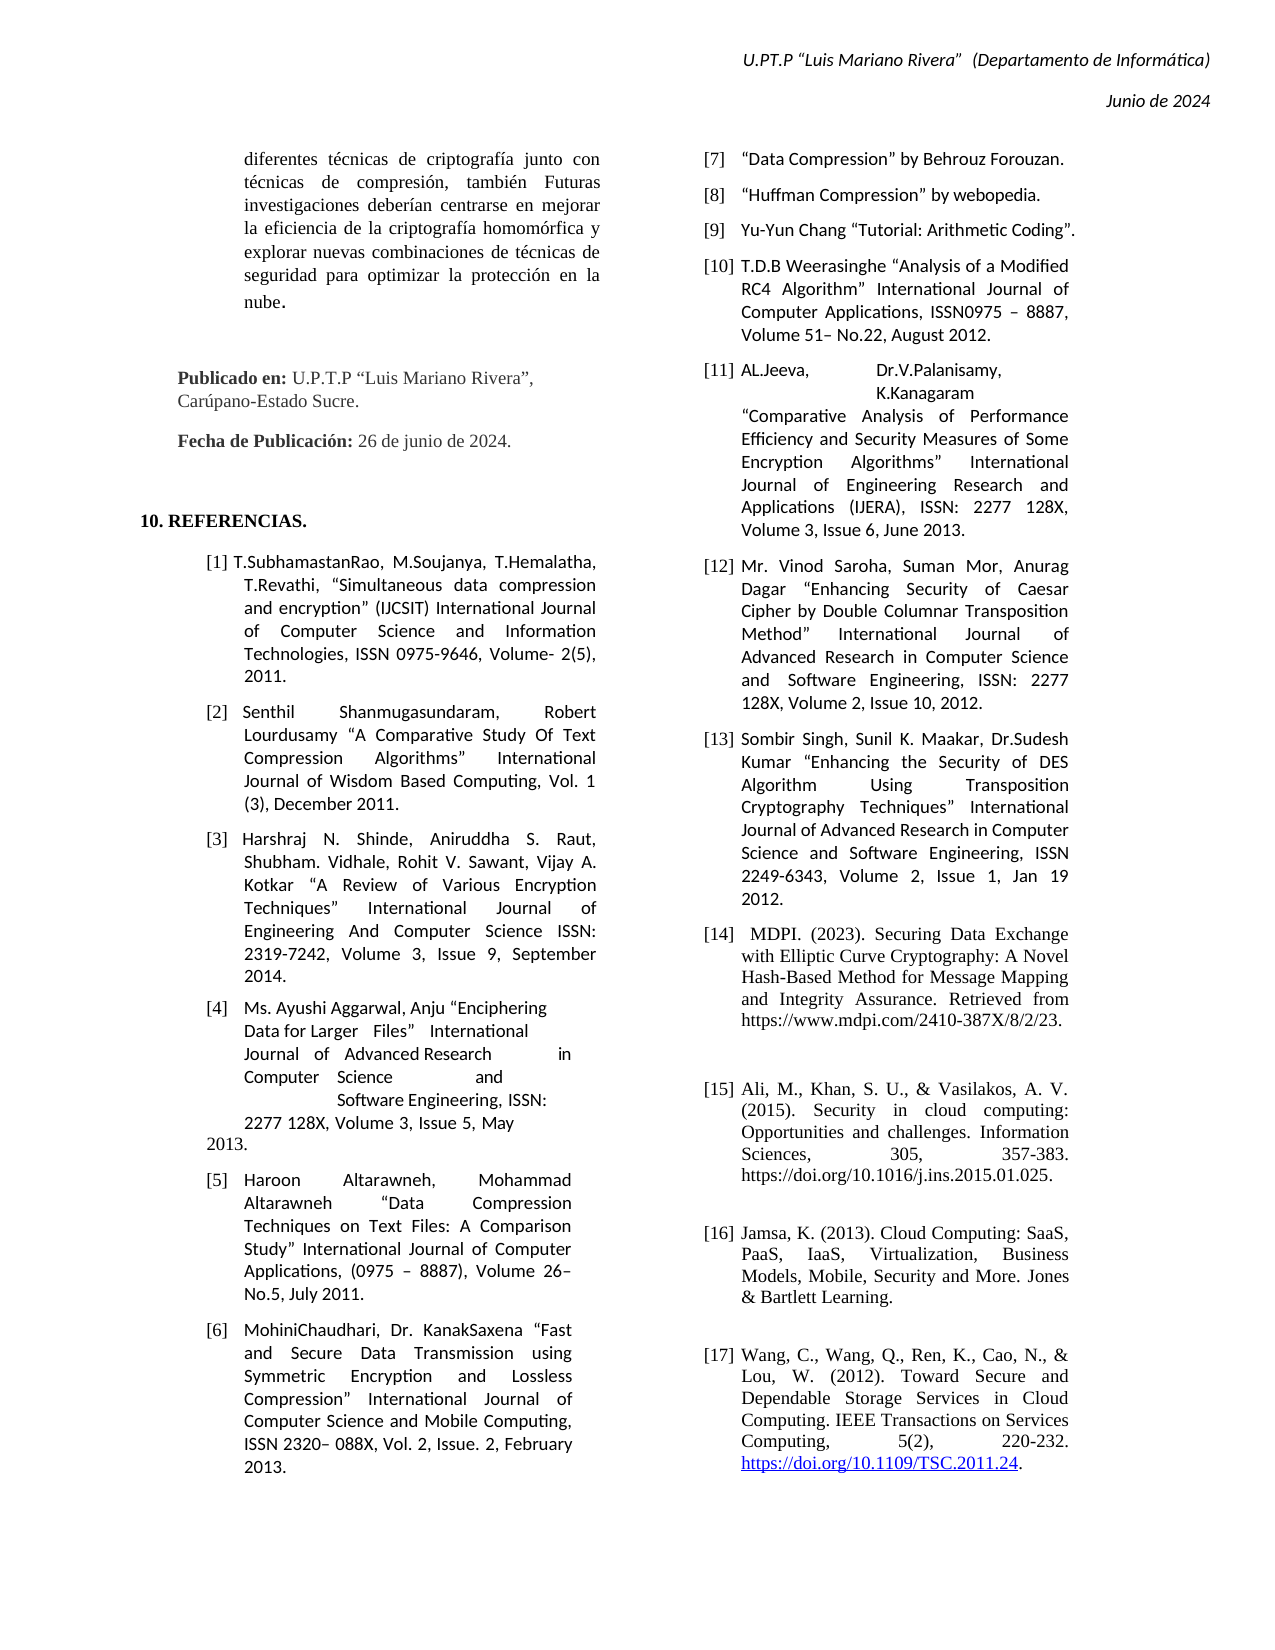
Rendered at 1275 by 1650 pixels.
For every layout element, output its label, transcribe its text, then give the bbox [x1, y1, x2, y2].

list Senthil Shanmugasundaram, Robert Lourdusamy “A Comparative Study Of Text Compression Algorithms” International Journal of Wisdom Based Computing, Vol. 1 (3), December 2011. [206, 700, 596, 814]
list AL.Jeeva, Dr.V.Palanisamy, K.Kanagaram “Comparative Analysis of Performance Efficiency and Security Measures of Some Encryption Algorithms” International Journal of Engineering Research and Applications (IJERA), ISSN: 2277 128X, Volume 3, Issue 6, June 2013. [703, 358, 1069, 541]
list T.D.B Weerasinghe “Analysis of a Modified RC4 Algorithm” International Journal of Computer Applications, ISSN0975 – 8887, Volume 51– No.22, August 2012. [703, 254, 1069, 346]
list “Huffman Compression” by webopedia. [703, 183, 1098, 206]
list MDPI. (2023). Securing Data Exchange with Elliptic Curve Cryptography: A Novel Hash-Based Method for Message Mapping and Integrity Assurance. Retrieved from https://www.mdpi.com/2410-387X/8/2/23. [703, 923, 1069, 1031]
list MohiniChaudhari, Dr. KanakSaxena “Fast and Secure Data Transmission using Symmetric Encryption and Lossless Compression” International Journal of Computer Science and Mobile Computing, ISSN 2320– 088X, Vol. 2, Issue. 2, February 2013. [206, 1318, 572, 1478]
list Ali, M., Khan, S. U., & Vasilakos, A. V. (2015). Security in cloud computing: Opportunities and challenges. Information Sciences, 305, 357-383. https://doi.org/10.1016/j.ins.2015.01.025. [703, 1078, 1069, 1186]
text 10. REFERENCIAS. [140, 510, 601, 532]
text Publicado en: U.P.T.P “Luis Mariano Rivera”, Carúpano-Estado Sucre. [177, 367, 601, 412]
list “Data Compression” by Behrouz Forouzan. [703, 148, 1098, 171]
list Ms. Ayushi Aggarwal, Anju “Enciphering Data for Larger Files” International Journal of Advanced Research in Computer Science and Software Engineering, ISSN: 2277 128X, Volume 3, Issue 5, May [206, 996, 572, 1134]
text 2013. [206, 1134, 601, 1155]
text Fecha de Publicación: 26 de junio de 2024. [177, 430, 601, 452]
list Jamsa, K. (2013). Cloud Computing: SaaS, PaaS, IaaS, Virtualization, Business Models, Mobile, Security and More. Jones & Bartlett Learning. [703, 1222, 1069, 1308]
list Harshraj N. Shinde, Aniruddha S. Raut, Shubham. Vidhale, Rohit V. Sawant, Vijay A. Kotkar “A Review of Various Encryption Techniques” International Journal of Engineering And Computer Science ISSN: 2319-7242, Volume 3, Issue 9, September 2014. [206, 827, 597, 987]
list T.SubhamastanRao, M.Soujanya, T.Hemalatha, T.Revathi, “Simultaneous data compression and encryption” (IJCSIT) International Journal of Computer Science and Information Technologies, ISSN 0975-9646, Volume- 2(5), 2011. [206, 550, 596, 687]
list Haroon Altarawneh, Mohammad Altarawneh “Data Compression Techniques on Text Files: A Comparison Study” International Journal of Computer Applications, (0975 – 8887), Volume 26– No.5, July 2011. [206, 1168, 572, 1305]
list Sombir Singh, Sunil K. Maakar, Dr.Sudesh Kumar “Enhancing the Security of DES Algorithm Using Transposition Cryptography Techniques” International Journal of Advanced Research in Computer Science and Software Engineering, ISSN 2249-6343, Volume 2, Issue 1, Jan 19 2012. [703, 727, 1069, 910]
list Mr. Vinod Saroha, Suman Mor, Anurag Dagar “Enhancing Security of Caesar Cipher by Double Columnar Transposition Method” International Journal of Advanced Research in Computer Science and Software Engineering, ISSN: 2277 128X, Volume 2, Issue 10, 2012. [703, 554, 1069, 714]
list Wang, C., Wang, Q., Ren, K., Cao, N., & Lou, W. (2012). Toward Secure and Dependable Storage Services in Cloud Computing. IEEE Transactions on Services Computing, 5(2), 220-232. https://doi.org/10.1109/TSC.2011.24. [703, 1344, 1069, 1473]
list Yu-Yun Chang “Tutorial: Arithmetic Coding”. [703, 218, 1098, 241]
